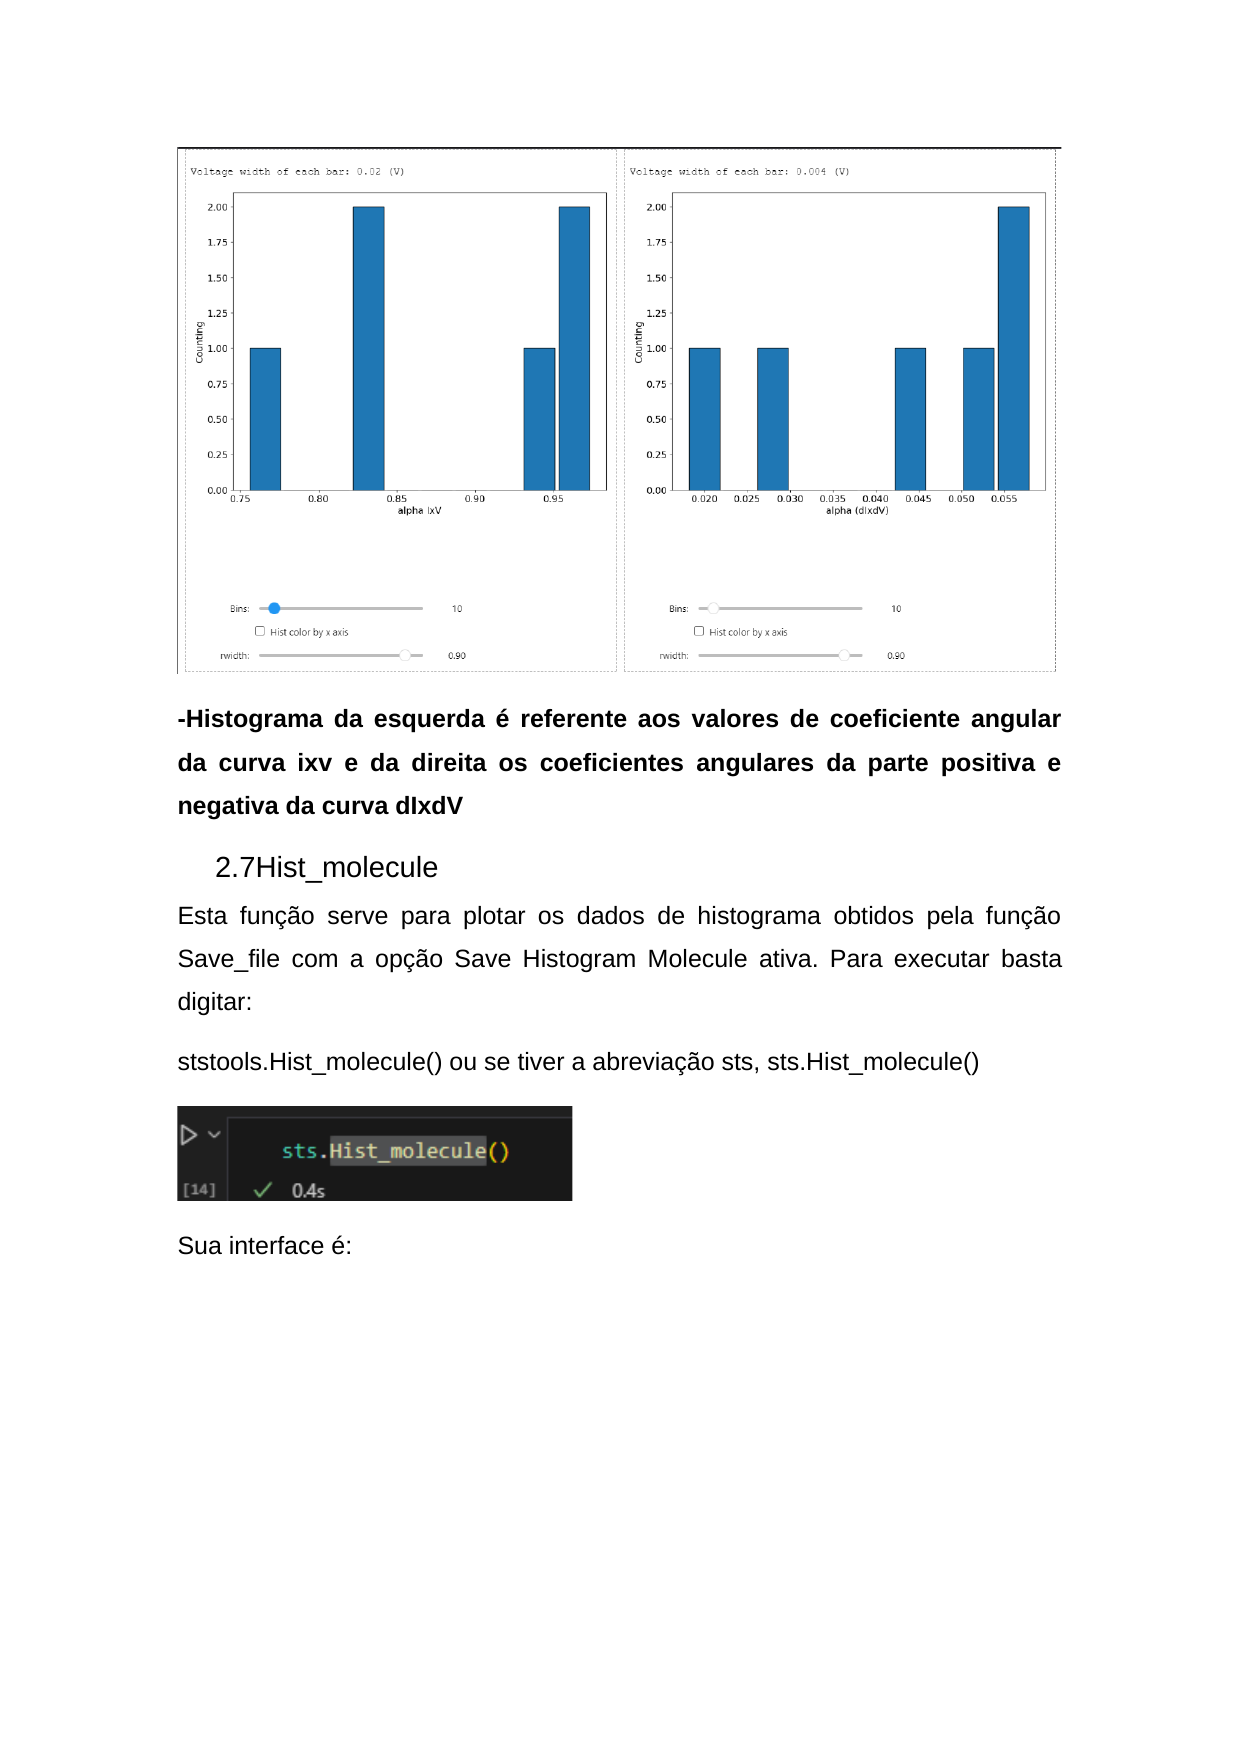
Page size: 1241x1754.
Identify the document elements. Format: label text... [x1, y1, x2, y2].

subtitle Hist_molecule [215, 850, 1063, 884]
picture [177, 1106, 573, 1201]
text -Histograma da esquerda é referente aos valores de coeficiente angular da curva ixv e da direita os coeficientes angulares da parte positiva e negativa da curva dIxdV [177, 704, 1063, 819]
text Esta função serve para plotar os dados de histograma obtidos pela função Save_file com a opção Save Histogram Molecule ativa. Para executar basta digitar: [177, 901, 1063, 1016]
text ststools.Hist_molecule() ou se tiver a abreviação sts, sts.Hist_molecule() [177, 1047, 1063, 1076]
picture [177, 147, 1062, 674]
text Sua interface é: [177, 1231, 1063, 1260]
